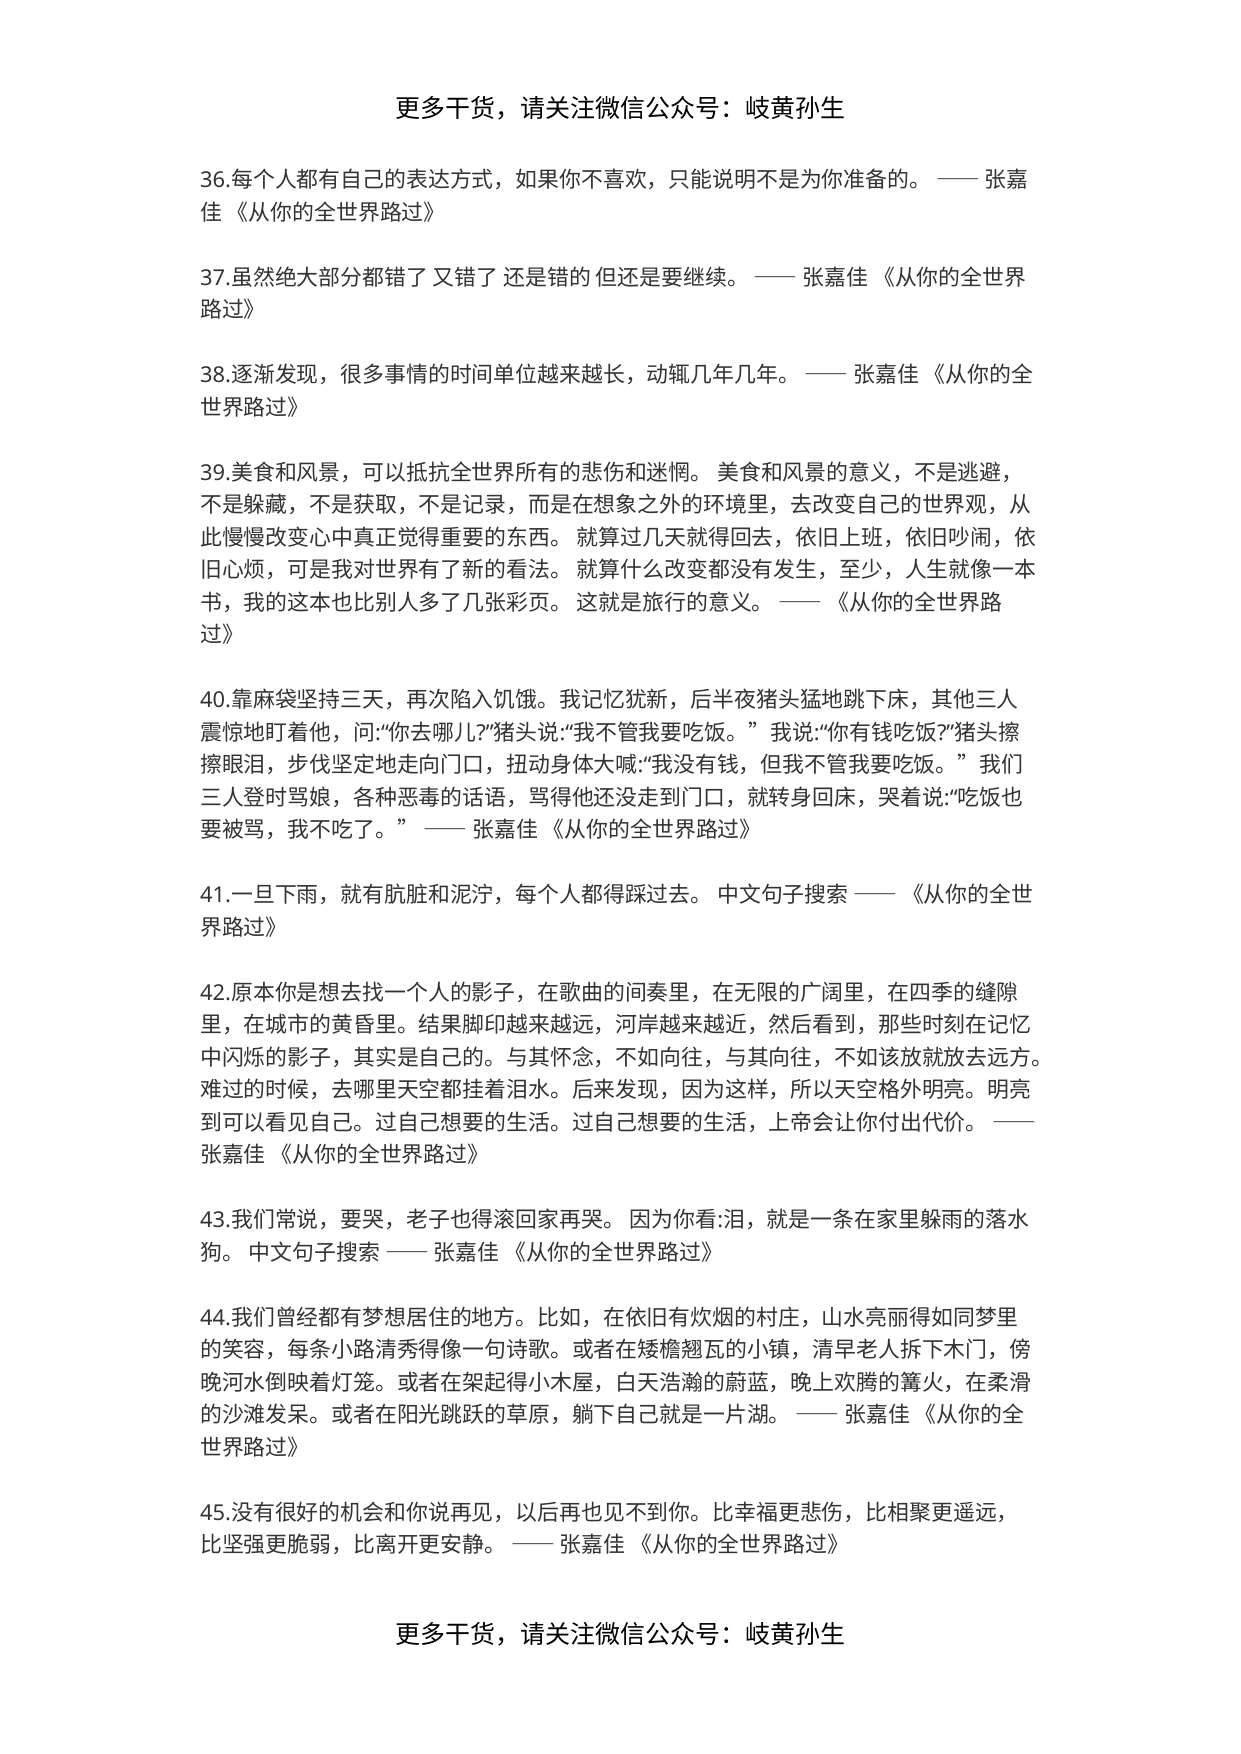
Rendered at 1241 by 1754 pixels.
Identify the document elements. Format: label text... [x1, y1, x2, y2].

text 45.没有很好的机会和你说再见，以后再也见不到你。比幸福更悲伤，比相聚更遥远，比坚强更脆弱，比离开更安静。 —— 张嘉佳 《从你的全世界路过》 [200, 1494, 1040, 1559]
text 39.美食和风景，可以抵抗全世界所有的悲伤和迷惘。 美食和风景的意义，不是逃避，不是躲藏，不是获取，不是记录，而是在想象之外的环境里，去改变自己的世界观，从此慢慢改变心中真正觉得重要的东西。 就算过几天就得回去，依旧上班，依旧吵闹，依旧心烦，可是我对世界有了新的看法。 就算什么改变都没有发生，至少，人生就像一本书，我的这本也比别人多了几张彩页。 这就是旅行的意义。 —— 《从你的全世界路过》 [200, 454, 1040, 649]
text 44.我们曾经都有梦想居住的地方。比如，在依旧有炊烟的村庄，山水亮丽得如同梦里的笑容，每条小路清秀得像一句诗歌。或者在矮檐翘瓦的小镇，清早老人拆下木门，傍晚河水倒映着灯笼。或者在架起得小木屋，白天浩瀚的蔚蓝，晚上欢腾的篝火，在柔滑的沙滩发呆。或者在阳光跳跃的草原，躺下自己就是一片湖。 —— 张嘉佳 《从你的全世界路过》 [200, 1299, 1040, 1462]
text 41.一旦下雨，就有肮脏和泥泞，每个人都得踩过去。 中文句子搜索 —— 《从你的全世界路过》 [200, 877, 1040, 942]
text 43.我们常说，要哭，老子也得滚回家再哭。 因为你看:泪，就是一条在家里躲雨的落水狗。 中文句子搜索 —— 张嘉佳 《从你的全世界路过》 [200, 1202, 1040, 1267]
text 42.原本你是想去找一个人的影子，在歌曲的间奏里，在无限的广阔里，在四季的缝隙里，在城市的黄昏里。结果脚印越来越远，河岸越来越近，然后看到，那些时刻在记忆中闪烁的影子，其实是自己的。与其怀念，不如向往，与其向往，不如该放就放去远方。难过的时候，去哪里天空都挂着泪水。后来发现，因为这样，所以天空格外明亮。明亮到可以看见自己。过自己想要的生活。过自己想要的生活，上帝会让你付出代价。 —— 张嘉佳 《从你的全世界路过》 [200, 974, 1040, 1040]
text 40.靠麻袋坚持三天，再次陷入饥饿。我记忆犹新，后半夜猪头猛地跳下床，其他三人震惊地盯着他，问:“你去哪儿?”猪头说:“我不管我要吃饭。”我说:“你有钱吃饭?”猪头擦擦眼泪，步伐坚定地走向门口，扭动身体大喊:“我没有钱，但我不管我要吃饭。”我们三人登时骂娘，各种恶毒的话语，骂得他还没走到门口，就转身回床，哭着说:“吃饭也要被骂，我不吃了。” —— 张嘉佳 《从你的全世界路过》 [200, 682, 1040, 844]
text 38.逐渐发现，很多事情的时间单位越来越长，动辄几年几年。 —— 张嘉佳 《从你的全世界路过》 [200, 357, 1040, 422]
text 37.虽然绝大部分都错了 又错了 还是错的 但还是要继续。 —— 张嘉佳 《从你的全世界路过》 [200, 259, 1040, 324]
text 42.原本你是想去找一个人的影子，在歌曲的间奏里，在无限的广阔里，在四季的缝隙里，在城市的黄昏里。结果脚印越来越远，河岸越来越近，然后看到，那些时刻在记忆中闪烁的影子，其实是自己的。与其怀念，不如向往，与其向往，不如该放就放去远方。难过的时候，去哪里天空都挂着泪水。后来发现，因为这样，所以天空格外明亮。明亮到可以看见自己。过自己想要的生活。过自己想要的生活，上帝会让你付出代价。 —— 张嘉佳 《从你的全世界路过》 [200, 1072, 1040, 1169]
text 36.每个人都有自己的表达方式，如果你不喜欢，只能说明不是为你准备的。 —— 张嘉佳 《从你的全世界路过》 [200, 162, 1040, 227]
